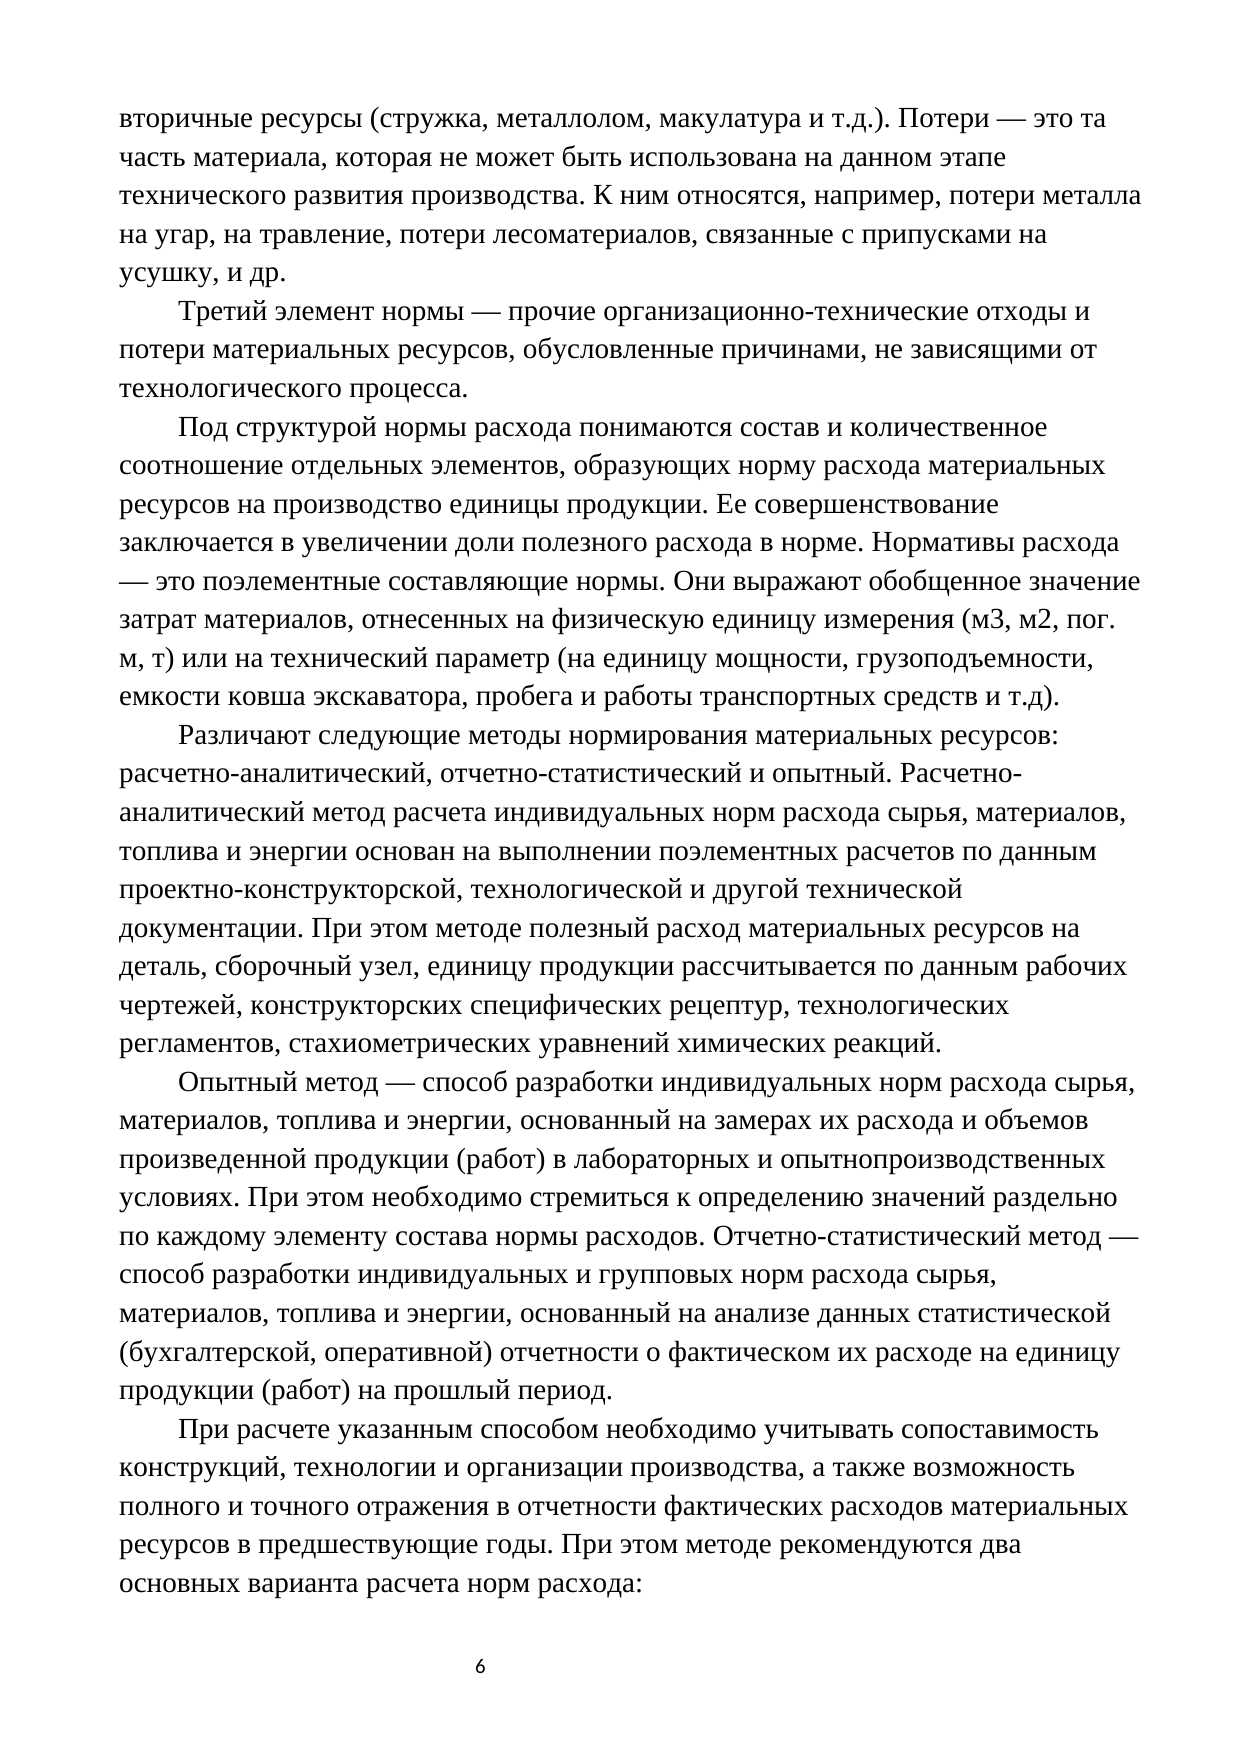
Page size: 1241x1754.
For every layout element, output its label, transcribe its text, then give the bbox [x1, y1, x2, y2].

list Опытный метод — способ разработки индивидуальных норм расхода сырья, материалов, топлива и энергии, основанный на замерах их расхода и объемов произведенной продукции (работ) в лабораторных и опытнопроизводственных условиях. При этом необходимо стремиться к определению значений раздельно по каждому элементу состава нормы расходов. Отчетно-статистический метод — способ разработки индивидуальных и групповых норм расхода сырья, материалов, топлива и энергии, основанный на анализе данных статистической (бухгалтерской, оперативной) отчетности о фактическом их расходе на единицу продукции (работ) на прошлый период. [119, 1064, 1146, 1406]
list Различают следующие методы нормирования материальных ресурсов: расчетно-аналитический, отчетно-статистический и опытный. Расчетно-аналитический метод расчета индивидуальных норм расхода сырья, материалов, топлива и энергии основан на выполнении поэлементных расчетов по данным проектно-конструкторской, технологической и другой технической документации. При этом методе полезный расход материальных ресурсов на деталь, сборочный узел, единицу продукции рассчитывается по данным рабочих чертежей, конструкторских специфических рецептур, технологических регламентов, стахиометрических уравнений химических реакций. [119, 717, 1146, 1059]
list Третий элемент нормы — прочие организационно-технические отходы и потери материальных ресурсов, обусловленные причинами, не зависящими от технологического процесса. [119, 293, 1146, 404]
list При расчете указанным способом необходимо учитывать сопоставимость конструкций, технологии и организации производства, а также возможность полного и точного отражения в отчетности фактических расходов материальных ресурсов в предшествующие годы. При этом методе рекомендуются два основных варианта расчета норм расхода: [119, 1411, 1146, 1598]
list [119, 100, 1146, 288]
list Под структурой нормы расхода понимаются состав и количественное соотношение отдельных элементов, образующих норму расхода материальных ресурсов на производство единицы продукции. Ее совершенствование заключается в увеличении доли полезного расхода в норме. Нормативы расхода — это поэлементные составляющие нормы. Они выражают обобщенное значение затрат материалов, отнесенных на физическую единицу измерения (м3, м2, пог. м, т) или на технический параметр (на единицу мощности, грузоподъемности, емкости ковша экскаватора, пробега и работы транспортных средств и т.д). [119, 409, 1146, 712]
